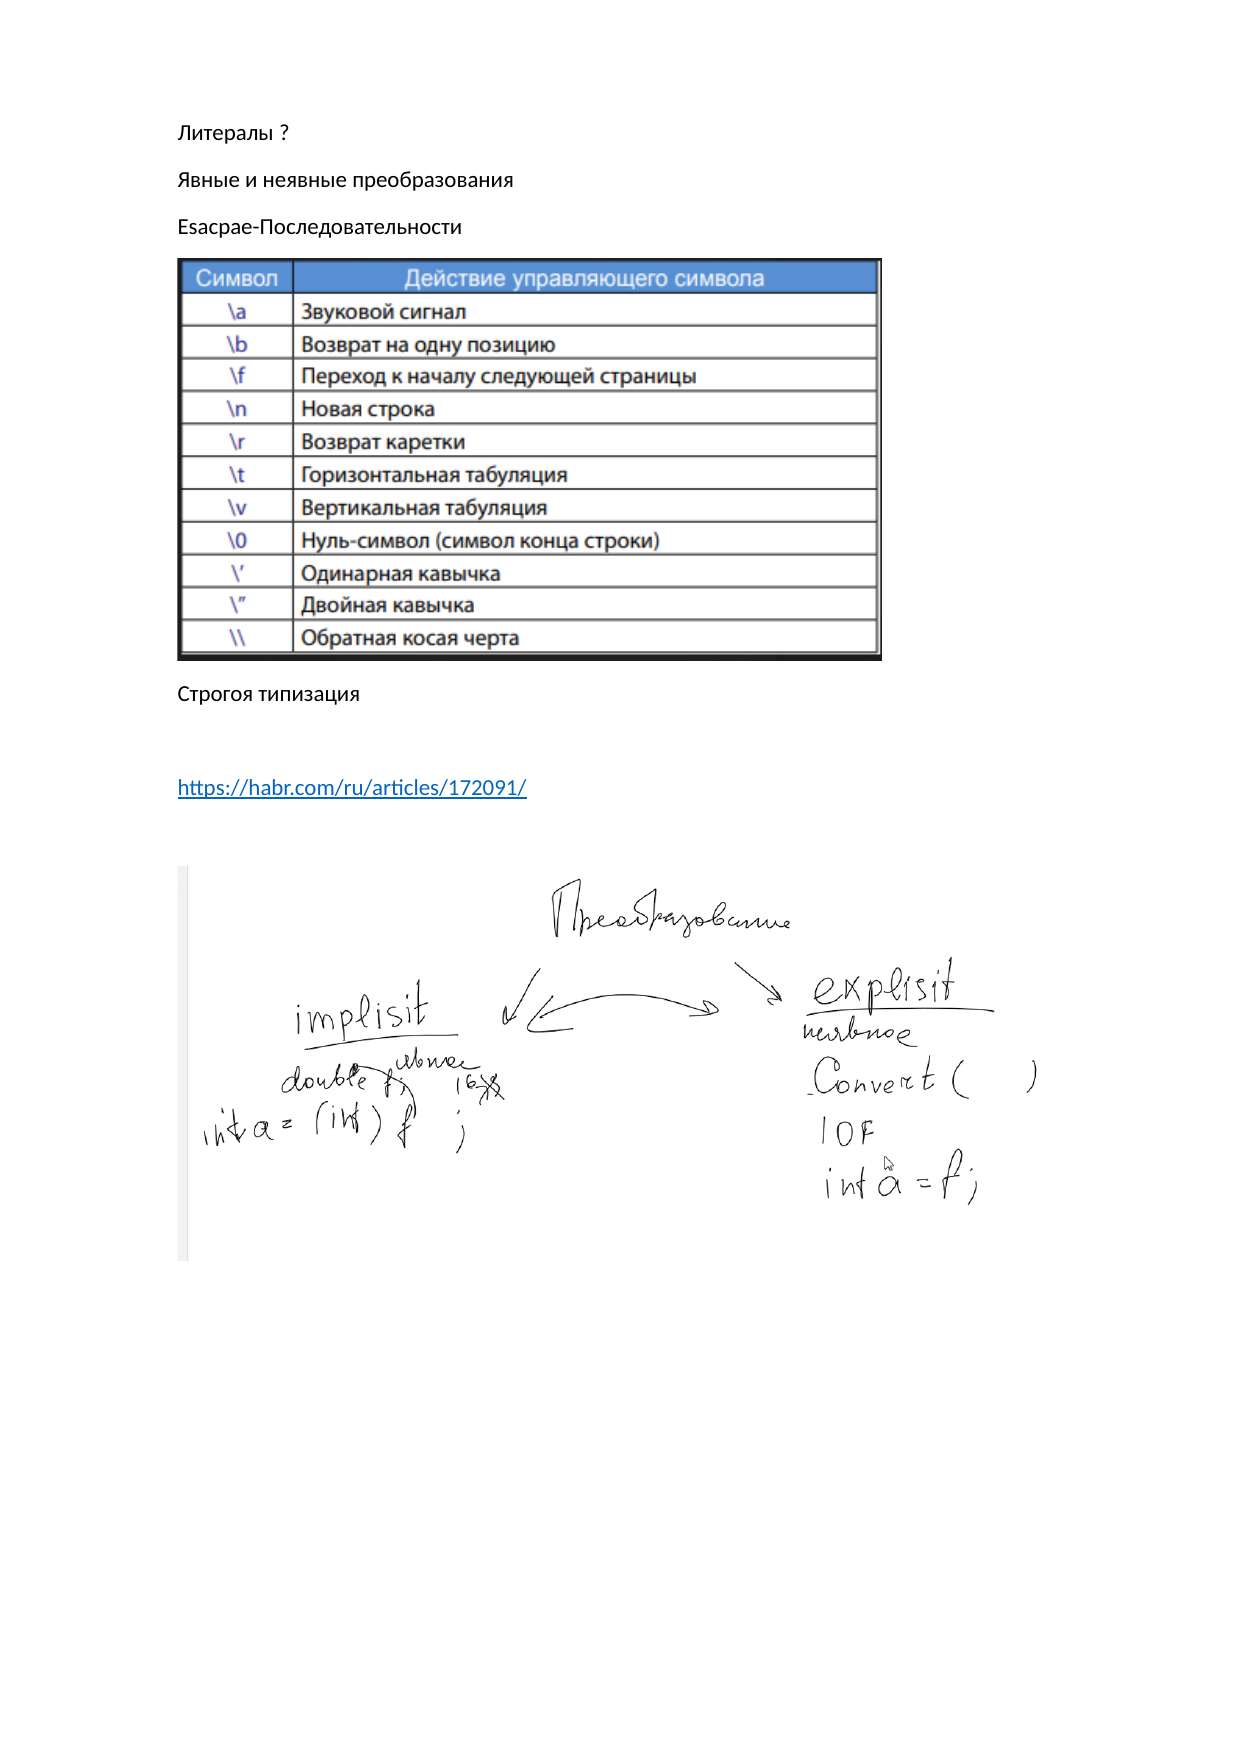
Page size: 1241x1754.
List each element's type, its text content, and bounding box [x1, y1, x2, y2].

picture [177, 866, 1152, 1261]
text Литералы ? [177, 118, 1152, 146]
picture [177, 258, 882, 661]
text https://habr.com/ru/articles/172091/ [177, 773, 1152, 801]
text Строгоя типизация [177, 679, 1152, 707]
text Esacpae-Последовательности [177, 212, 1152, 240]
text Явные и неявные преобразования [177, 165, 1152, 193]
